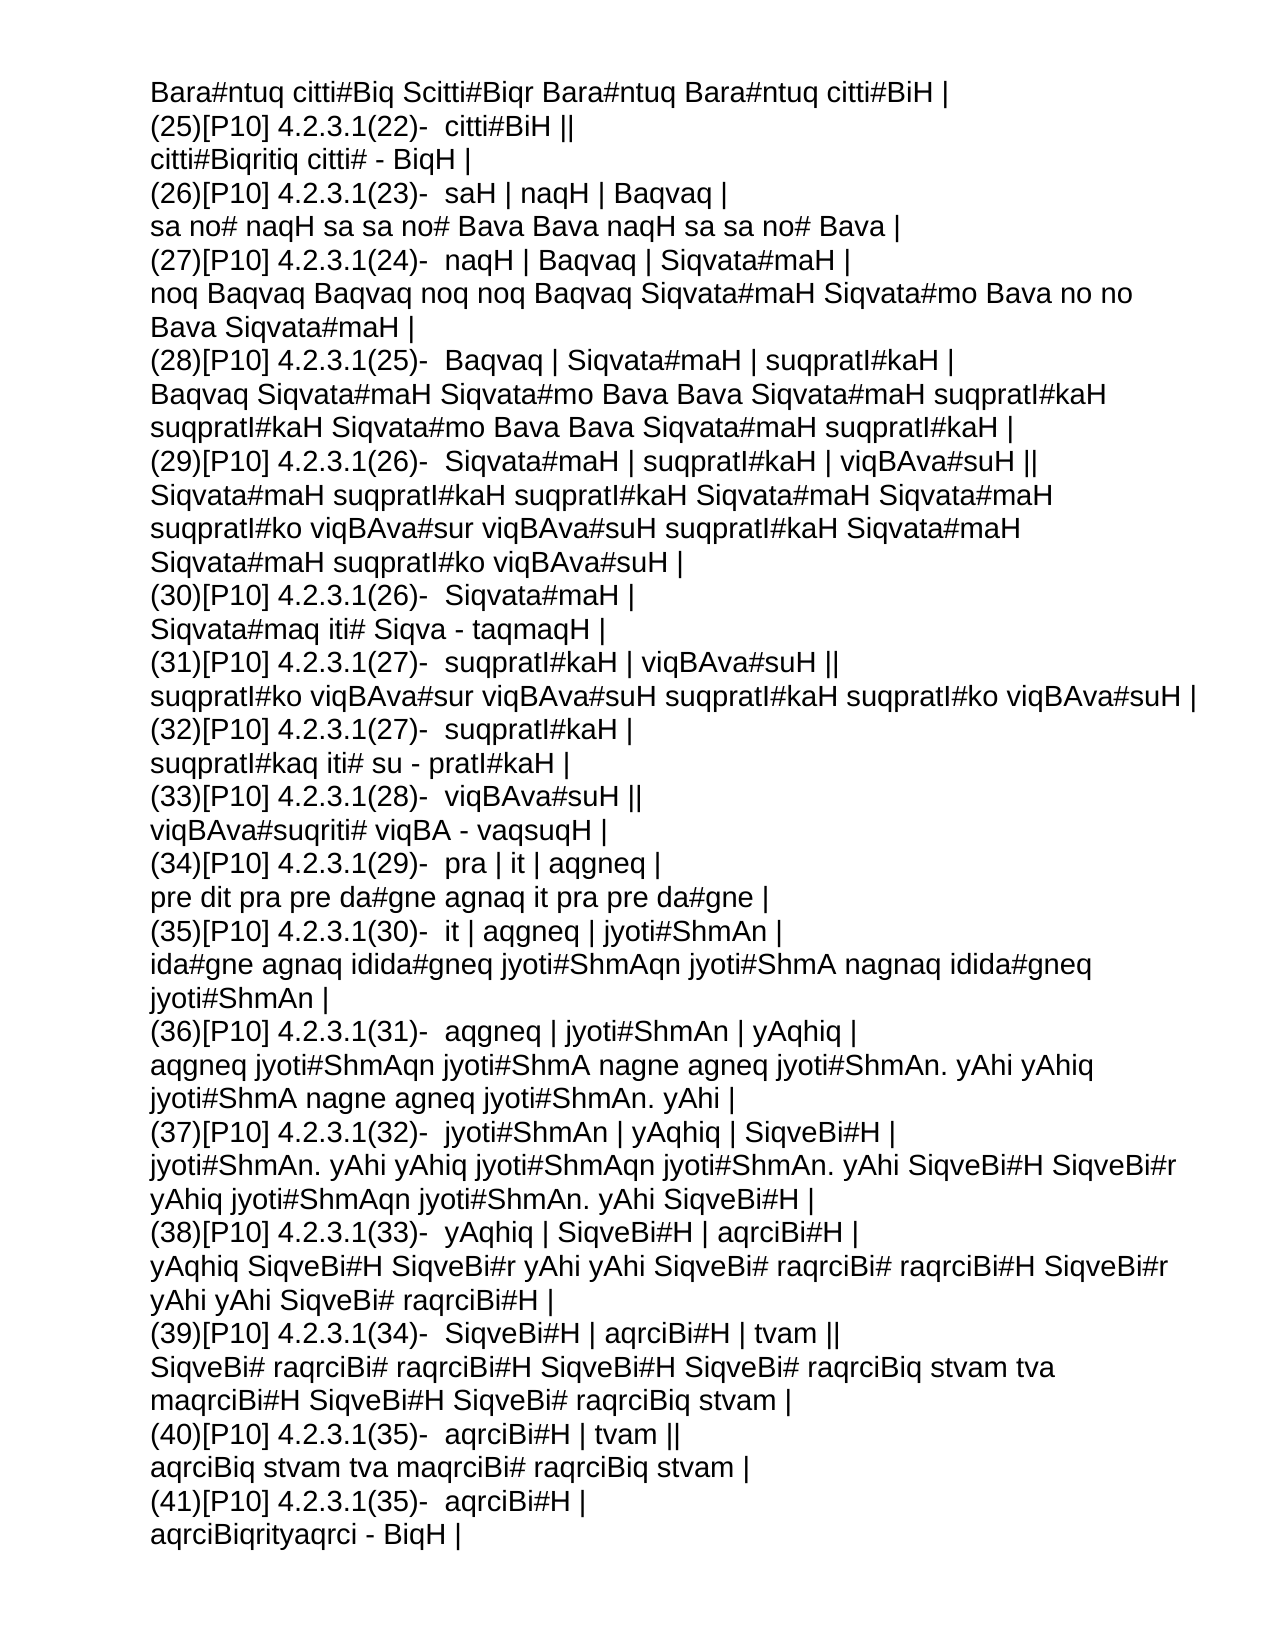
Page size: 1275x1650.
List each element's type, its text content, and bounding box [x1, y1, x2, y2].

text suqpratI#kaq iti# su - pratI#kaH | [150, 746, 1200, 779]
text (26)[P10] 4.2.3.1(23)- saH | naqH | Baqvaq | [150, 176, 1200, 209]
text noq Baqvaq Baqvaq noq noq Baqvaq Siqvata#maH Siqvata#mo Bava no no Bava Siqvata#maH | [150, 276, 1200, 343]
text (37)[P10] 4.2.3.1(32)- jyoti#ShmAn | yAqhiq | SiqveBi#H | [150, 1115, 1200, 1148]
text (31)[P10] 4.2.3.1(27)- suqpratI#kaH | viqBAva#suH || [150, 645, 1200, 679]
text aqgneq jyoti#ShmAqn jyoti#ShmA nagne agneq jyoti#ShmAn. yAhi yAhiq jyoti#ShmA nagne agneq jyoti#ShmAn. yAhi | [150, 1048, 1200, 1115]
text (32)[P10] 4.2.3.1(27)- suqpratI#kaH | [150, 712, 1200, 746]
text citti#Biqritiq citti# - BiqH | [150, 142, 1200, 176]
text (28)[P10] 4.2.3.1(25)- Baqvaq | Siqvata#maH | suqpratI#kaH | [150, 343, 1200, 377]
text Siqvata#maq iti# Siqva - taqmaqH | [150, 612, 1200, 645]
text (38)[P10] 4.2.3.1(33)- yAqhiq | SiqveBi#H | aqrciBi#H | [150, 1215, 1200, 1249]
text ida#gne agnaq idida#gneq jyoti#ShmAqn jyoti#ShmA nagnaq idida#gneq jyoti#ShmAn | [150, 947, 1200, 1014]
text (40)[P10] 4.2.3.1(35)- aqrciBi#H | tvam || [150, 1417, 1200, 1450]
text aqrciBiq stvam tva maqrciBi# raqrciBiq stvam | [150, 1450, 1200, 1484]
text yAqhiq SiqveBi#H SiqveBi#r yAhi yAhi SiqveBi# raqrciBi# raqrciBi#H SiqveBi#r yAhi yAhi SiqveBi# raqrciBi#H | [150, 1249, 1200, 1316]
text pre dit pra pre da#gne agnaq it pra pre da#gne | [150, 880, 1200, 913]
text (30)[P10] 4.2.3.1(26)- Siqvata#maH | [150, 578, 1200, 612]
text (29)[P10] 4.2.3.1(26)- Siqvata#maH | suqpratI#kaH | viqBAva#suH || [150, 444, 1200, 477]
text (41)[P10] 4.2.3.1(35)- aqrciBi#H | [150, 1484, 1200, 1517]
text suqpratI#ko viqBAva#sur viqBAva#suH suqpratI#kaH suqpratI#ko viqBAva#suH | [150, 679, 1200, 712]
text viqBAva#suqriti# viqBA - vaqsuqH | [150, 813, 1200, 846]
text (34)[P10] 4.2.3.1(29)- pra | it | aqgneq | [150, 846, 1200, 880]
text Bara#ntuq citti#Biq Scitti#Biqr Bara#ntuq Bara#ntuq citti#BiH | [150, 75, 1200, 108]
text Baqvaq Siqvata#maH Siqvata#mo Bava Bava Siqvata#maH suqpratI#kaH suqpratI#kaH Siqvata#mo Bava Bava Siqvata#maH suqpratI#kaH | [150, 377, 1200, 444]
text jyoti#ShmAn. yAhi yAhiq jyoti#ShmAqn jyoti#ShmAn. yAhi SiqveBi#H SiqveBi#r yAhiq jyoti#ShmAqn jyoti#ShmAn. yAhi SiqveBi#H | [150, 1148, 1200, 1215]
text aqrciBiqrityaqrci - BiqH | [150, 1517, 1200, 1551]
text Siqvata#maH suqpratI#kaH suqpratI#kaH Siqvata#maH Siqvata#maH suqpratI#ko viqBAva#sur viqBAva#suH suqpratI#kaH Siqvata#maH Siqvata#maH suqpratI#ko viqBAva#suH | [150, 477, 1200, 578]
text (25)[P10] 4.2.3.1(22)- citti#BiH || [150, 108, 1200, 142]
text sa no# naqH sa sa no# Bava Bava naqH sa sa no# Bava | [150, 209, 1200, 243]
text SiqveBi# raqrciBi# raqrciBi#H SiqveBi#H SiqveBi# raqrciBiq stvam tva maqrciBi#H SiqveBi#H SiqveBi# raqrciBiq stvam | [150, 1349, 1200, 1417]
text (36)[P10] 4.2.3.1(31)- aqgneq | jyoti#ShmAn | yAqhiq | [150, 1014, 1200, 1048]
text (39)[P10] 4.2.3.1(34)- SiqveBi#H | aqrciBi#H | tvam || [150, 1316, 1200, 1349]
text (27)[P10] 4.2.3.1(24)- naqH | Baqvaq | Siqvata#maH | [150, 243, 1200, 276]
text (33)[P10] 4.2.3.1(28)- viqBAva#suH || [150, 779, 1200, 813]
text (35)[P10] 4.2.3.1(30)- it | aqgneq | jyoti#ShmAn | [150, 913, 1200, 947]
